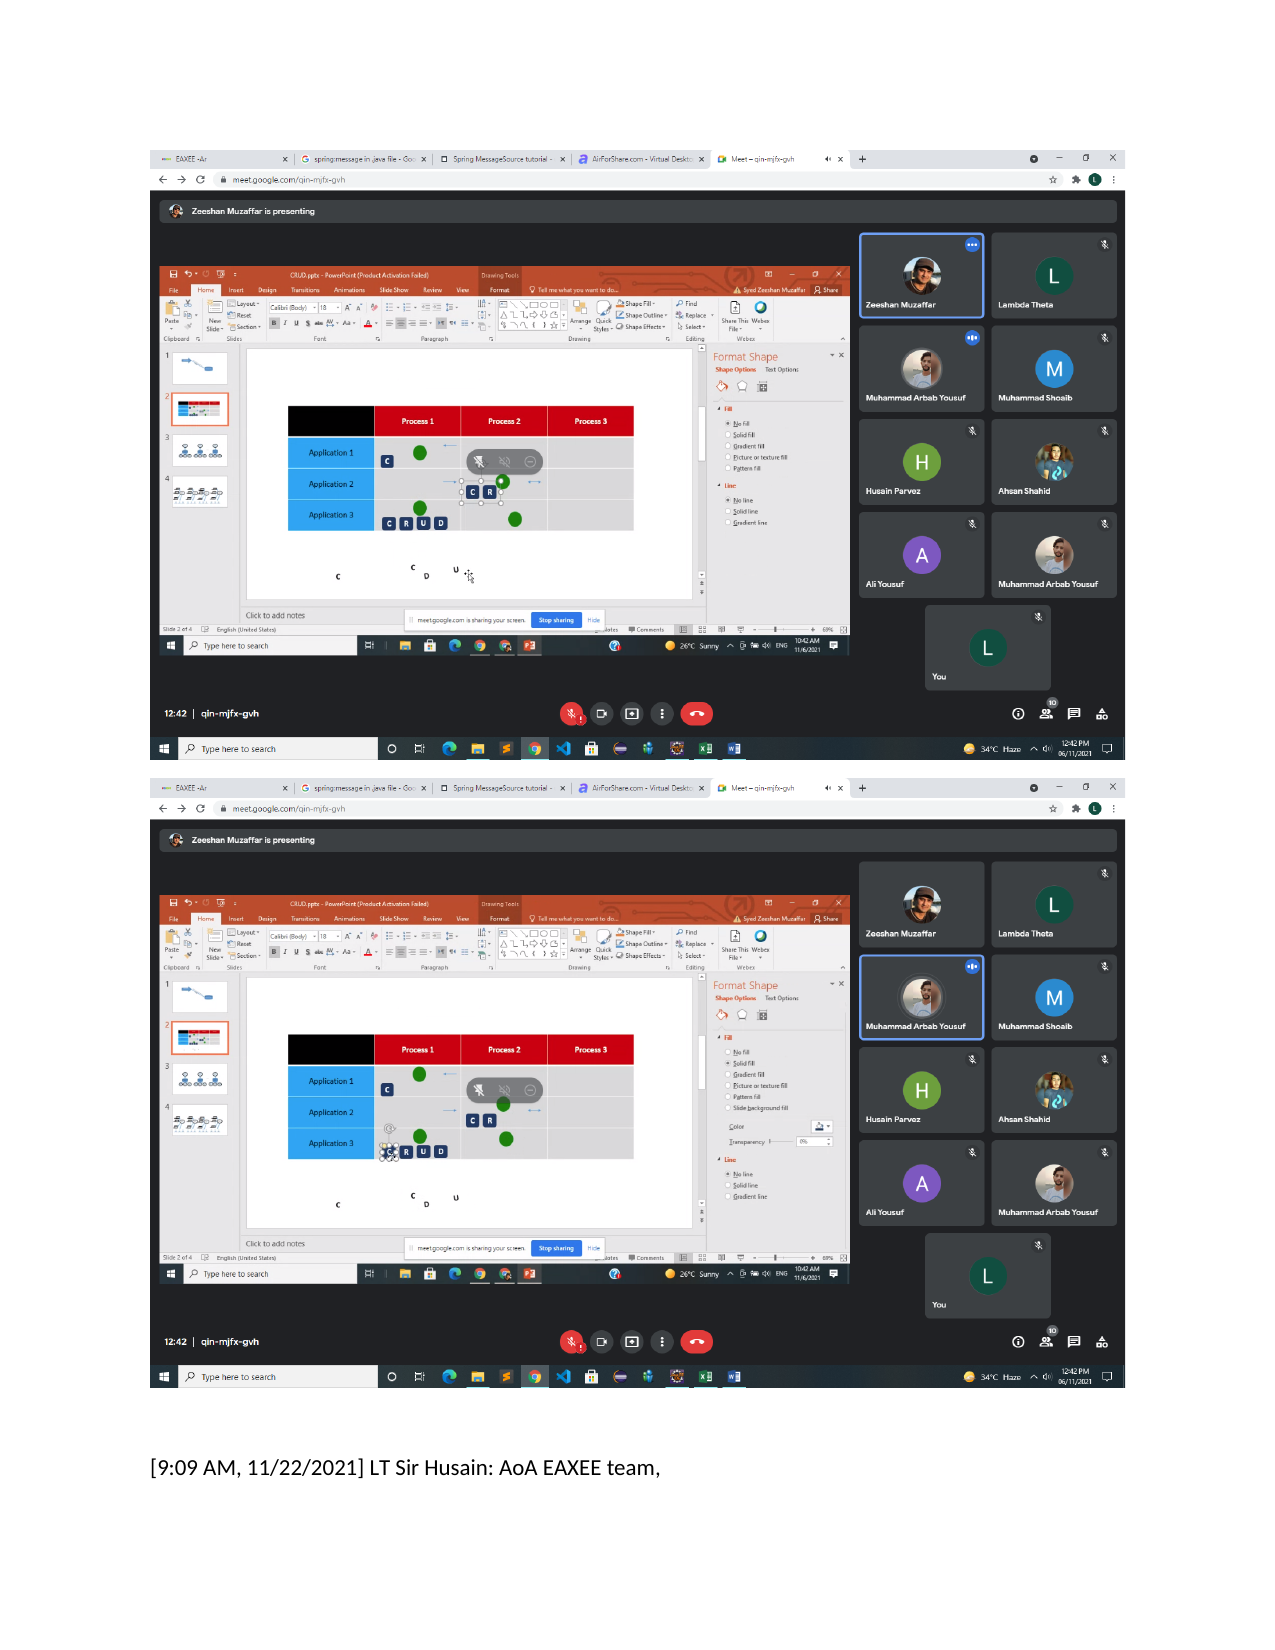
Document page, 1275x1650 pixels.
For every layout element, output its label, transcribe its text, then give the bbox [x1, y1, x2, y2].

picture [150, 150, 1125, 760]
picture [150, 778, 1125, 1388]
text [9:09 AM, 11/22/2021] LT Sir Husain: AoA EAXEE team, [150, 1453, 1125, 1481]
